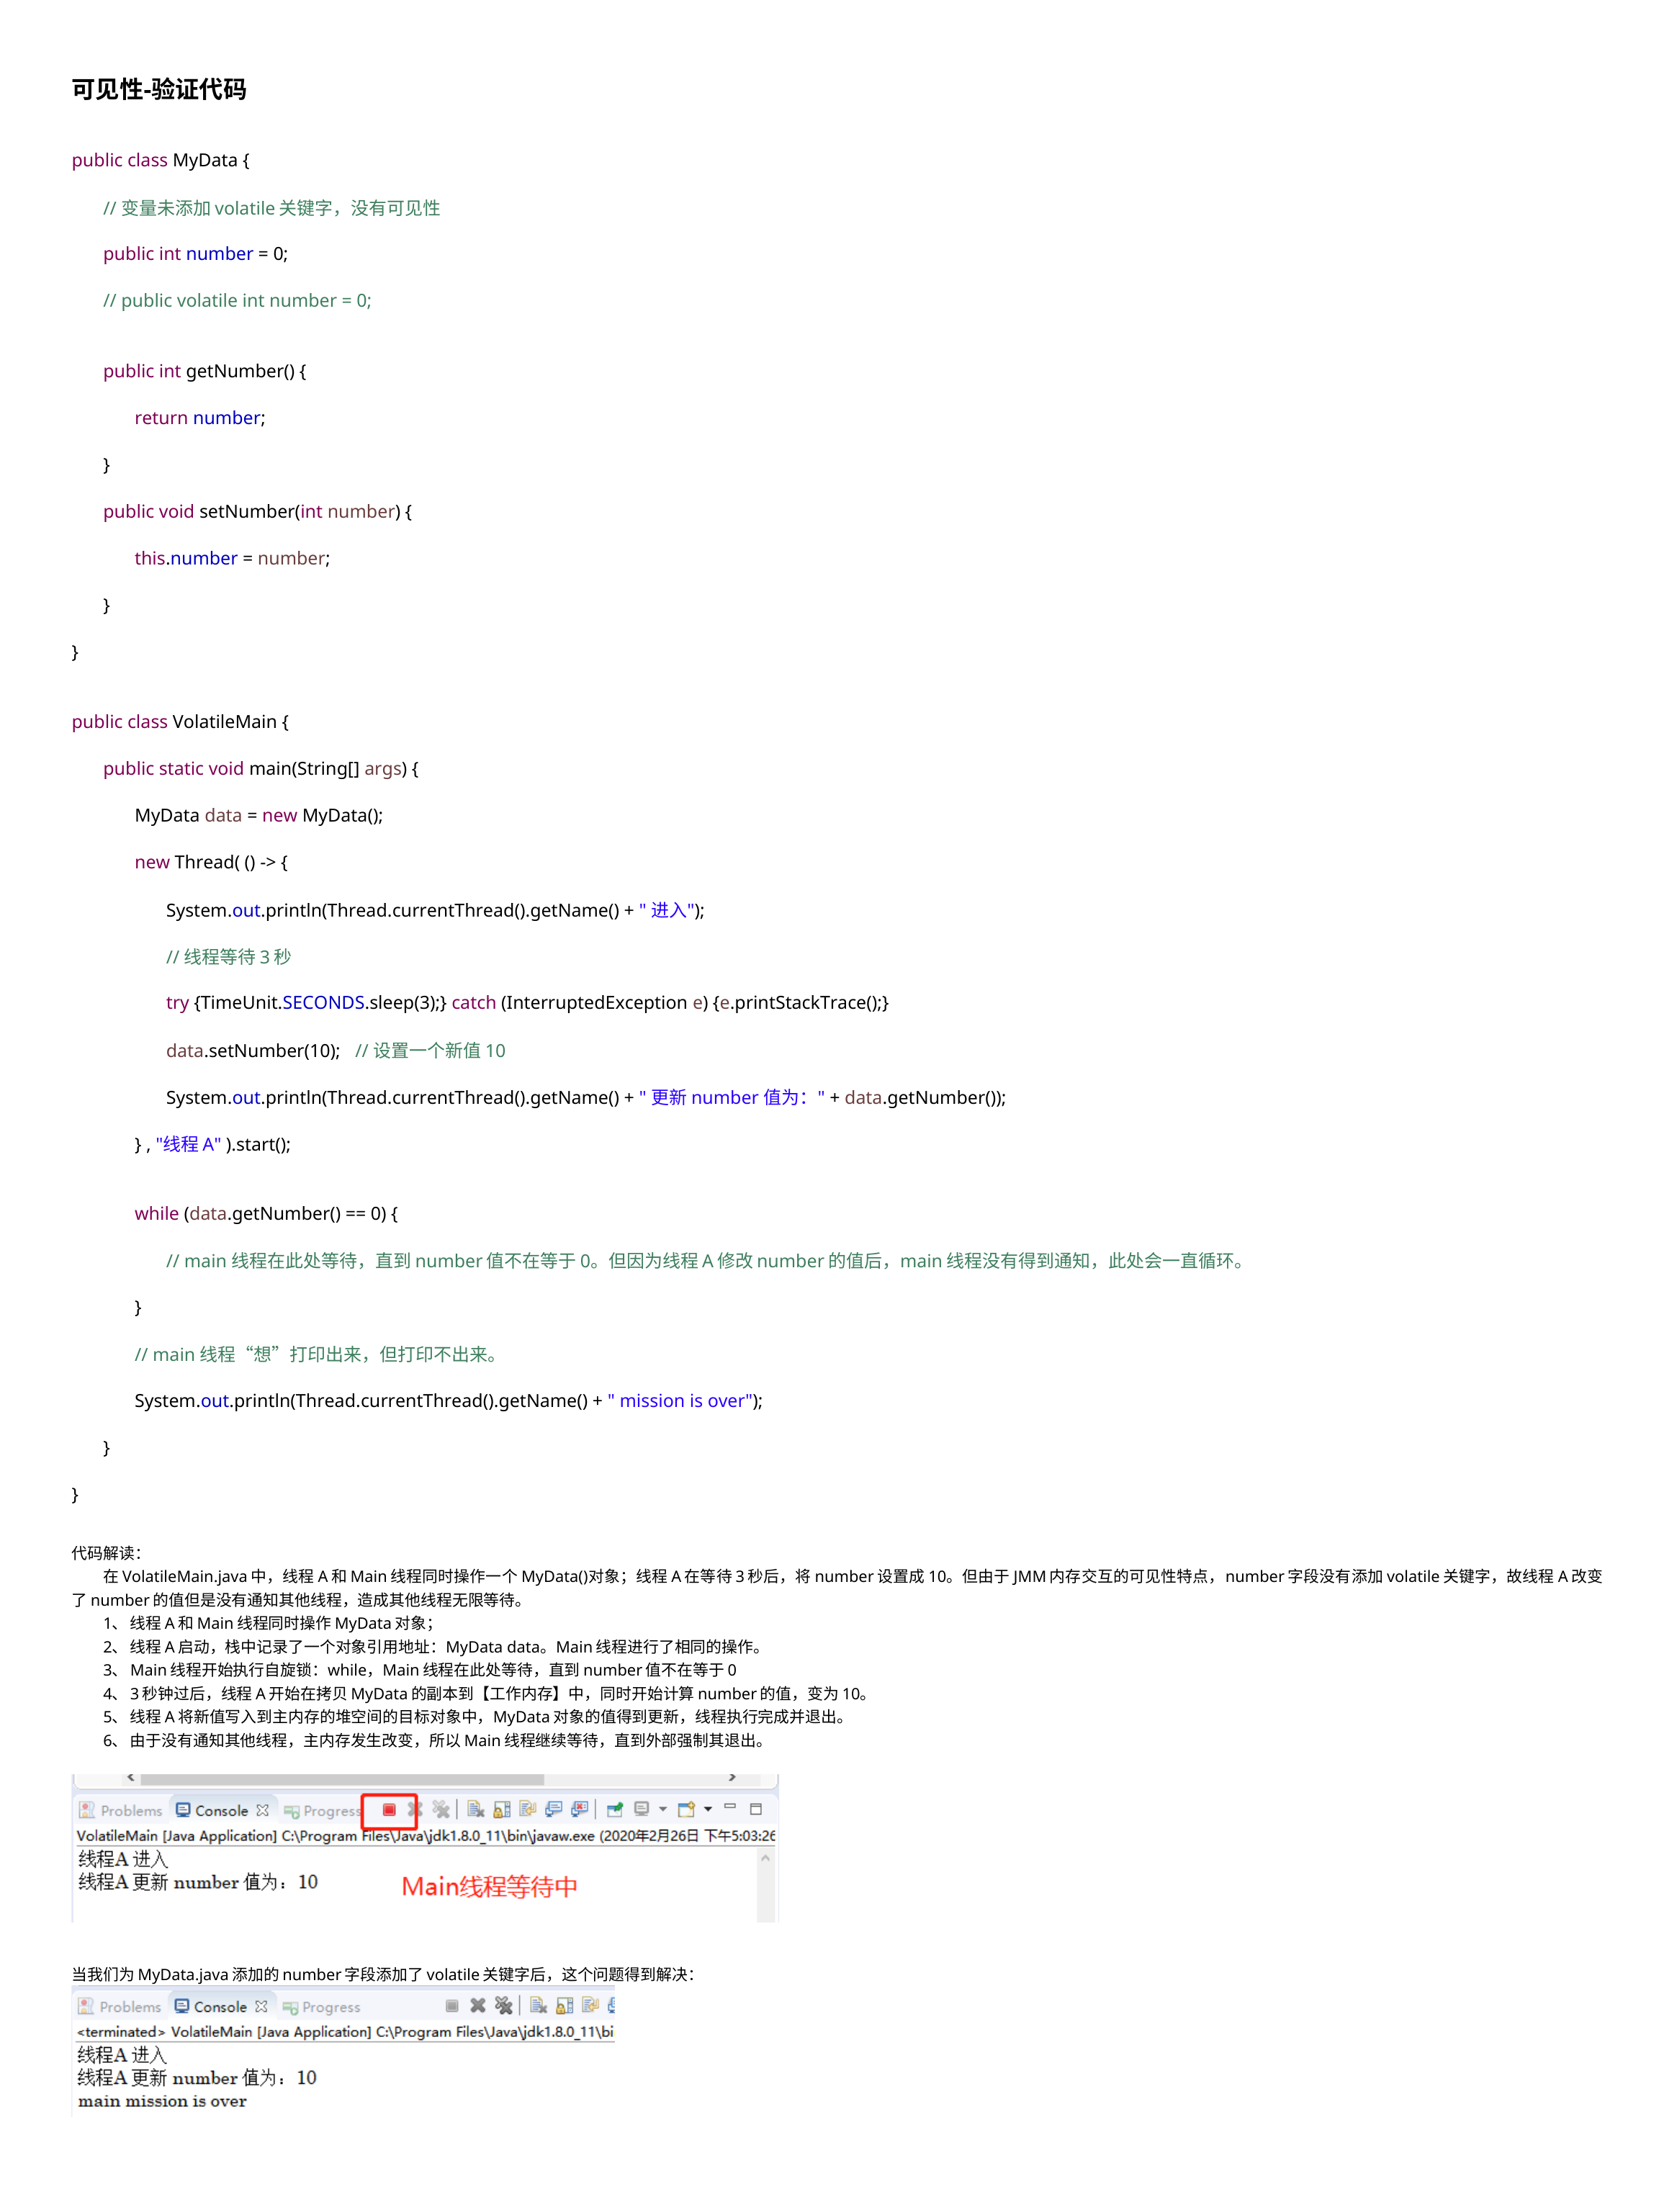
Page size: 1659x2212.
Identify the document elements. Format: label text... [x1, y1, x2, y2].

text 当我们为MyData.java添加的number字段添加了volatile关键字后，这个问题得到解决： [71, 1962, 1604, 1985]
text // main 线程在此处等待，直到number值不在等于0。但因为线程A修改number的值后，main线程没有得到通知，此处会一直循环。 [71, 1236, 1604, 1283]
list 线程A和Main线程同时操作MyData对象； [103, 1611, 1604, 1635]
list 3秒钟过后，线程A开始在拷贝MyData的副本到【工作内存】中，同时开始计算number的值，变为10。 [103, 1681, 1604, 1704]
text public int number = 0; [71, 230, 1604, 277]
text // 线程等待3秒 [71, 932, 1604, 979]
text } [71, 441, 1604, 487]
text new Thread( () -> { [71, 839, 1604, 886]
text // main 线程“想”打印出来，但打印不出来。 [71, 1330, 1604, 1377]
text data.setNumber(10); // 设置一个新值 10 [71, 1026, 1604, 1073]
text this.number = number; [71, 534, 1604, 581]
text try {TimeUnit.SECONDS.sleep(3);} catch (InterruptedException e) {e.printStackTrace();} [71, 979, 1604, 1026]
text // public volatile int number = 0; [71, 277, 1604, 324]
list 线程A启动，栈中记录了一个对象引用地址：MyData data。Main线程进行了相同的操作。 [103, 1635, 1604, 1658]
picture [71, 1774, 780, 1923]
text } [71, 581, 1604, 628]
text 在VolatileMain.java中，线程A和Main线程同时操作一个MyData()对象；线程A在等待3秒后，将number设置成10。但由于JMM内存交互的可见性特点，number字段没有添加volatile关键字，故线程A改变了number的值但是没有通知其他线程，造成其他线程无限等待。 [71, 1564, 1604, 1611]
list 线程A将新值写入到主内存的堆空间的目标对象中，MyData对象的值得到更新，线程执行完成并退出。 [103, 1704, 1604, 1728]
text public class VolatileMain { [71, 698, 1604, 745]
text public int getNumber() { [71, 347, 1604, 394]
text MyData data = new MyData(); [71, 792, 1604, 839]
text System.out.println(Thread.currentThread().getName() + " mission is over"); [71, 1377, 1604, 1424]
text public static void main(String[] args) { [71, 745, 1604, 792]
text System.out.println(Thread.currentThread().getName() + " 进入"); [71, 886, 1604, 932]
text } [71, 1424, 1604, 1470]
text while (data.getNumber() == 0) { [71, 1190, 1604, 1236]
text return number; [71, 394, 1604, 441]
text public void setNumber(int number) { [71, 487, 1604, 534]
list Main线程开始执行自旋锁：while，Main线程在此处等待，直到number值不在等于0 [103, 1658, 1604, 1681]
text } [71, 628, 1604, 675]
picture [71, 1985, 615, 2117]
text 代码解读： [71, 1541, 1604, 1564]
text 可见性-验证代码 [71, 64, 1604, 111]
text // 变量未添加volatile关键字，没有可见性 [71, 184, 1604, 230]
text } [71, 1283, 1604, 1330]
text } [71, 1470, 1604, 1517]
text public class MyData { [71, 137, 1604, 184]
text } , "线程A" ).start(); [71, 1120, 1604, 1166]
text System.out.println(Thread.currentThread().getName() + " 更新 number 值为：" + data.getNumber()); [71, 1073, 1604, 1120]
list 由于没有通知其他线程，主内存发生改变，所以Main线程继续等待，直到外部强制其退出。 [103, 1728, 1604, 1751]
